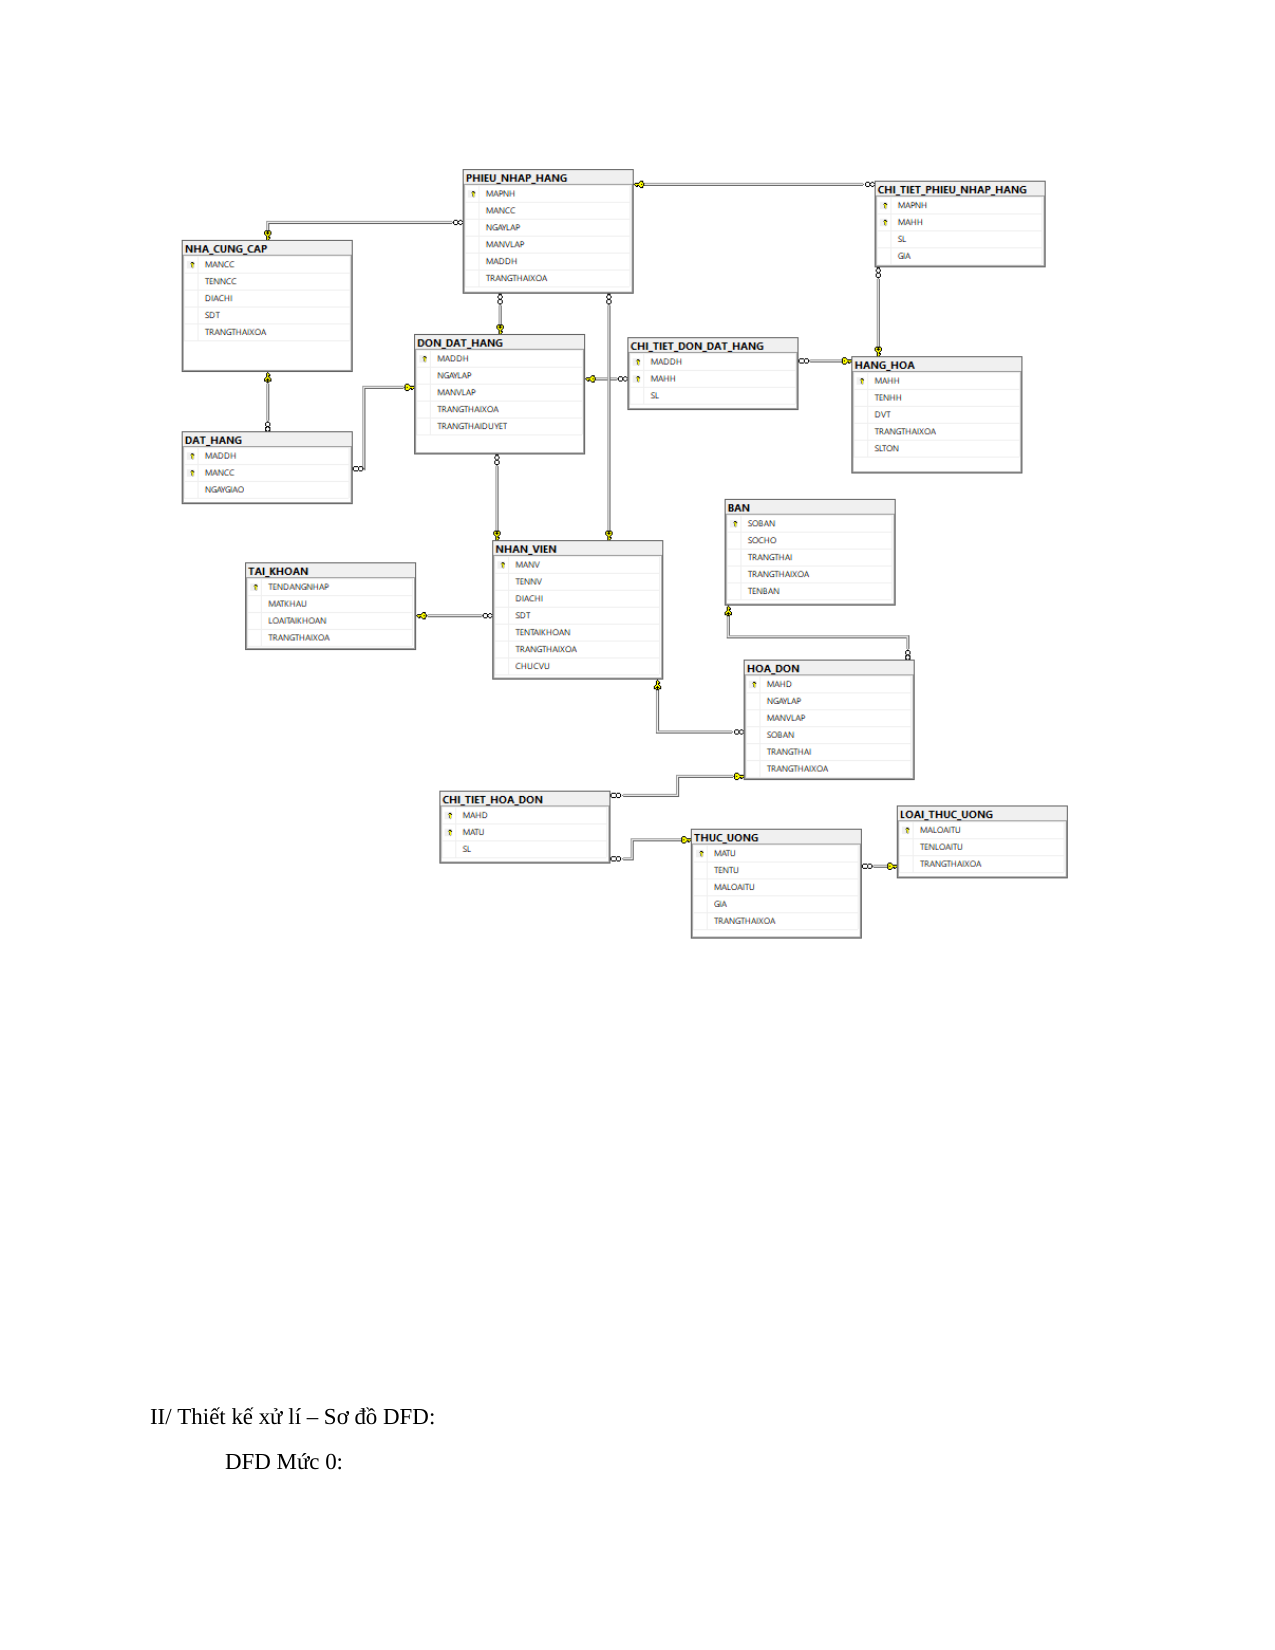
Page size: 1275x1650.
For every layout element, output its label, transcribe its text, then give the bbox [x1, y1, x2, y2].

picture [150, 150, 1125, 963]
text DFD Mức 0: [150, 1448, 1125, 1475]
text II/ Thiết kế xử lí – Sơ đồ DFD: [150, 1403, 1125, 1429]
